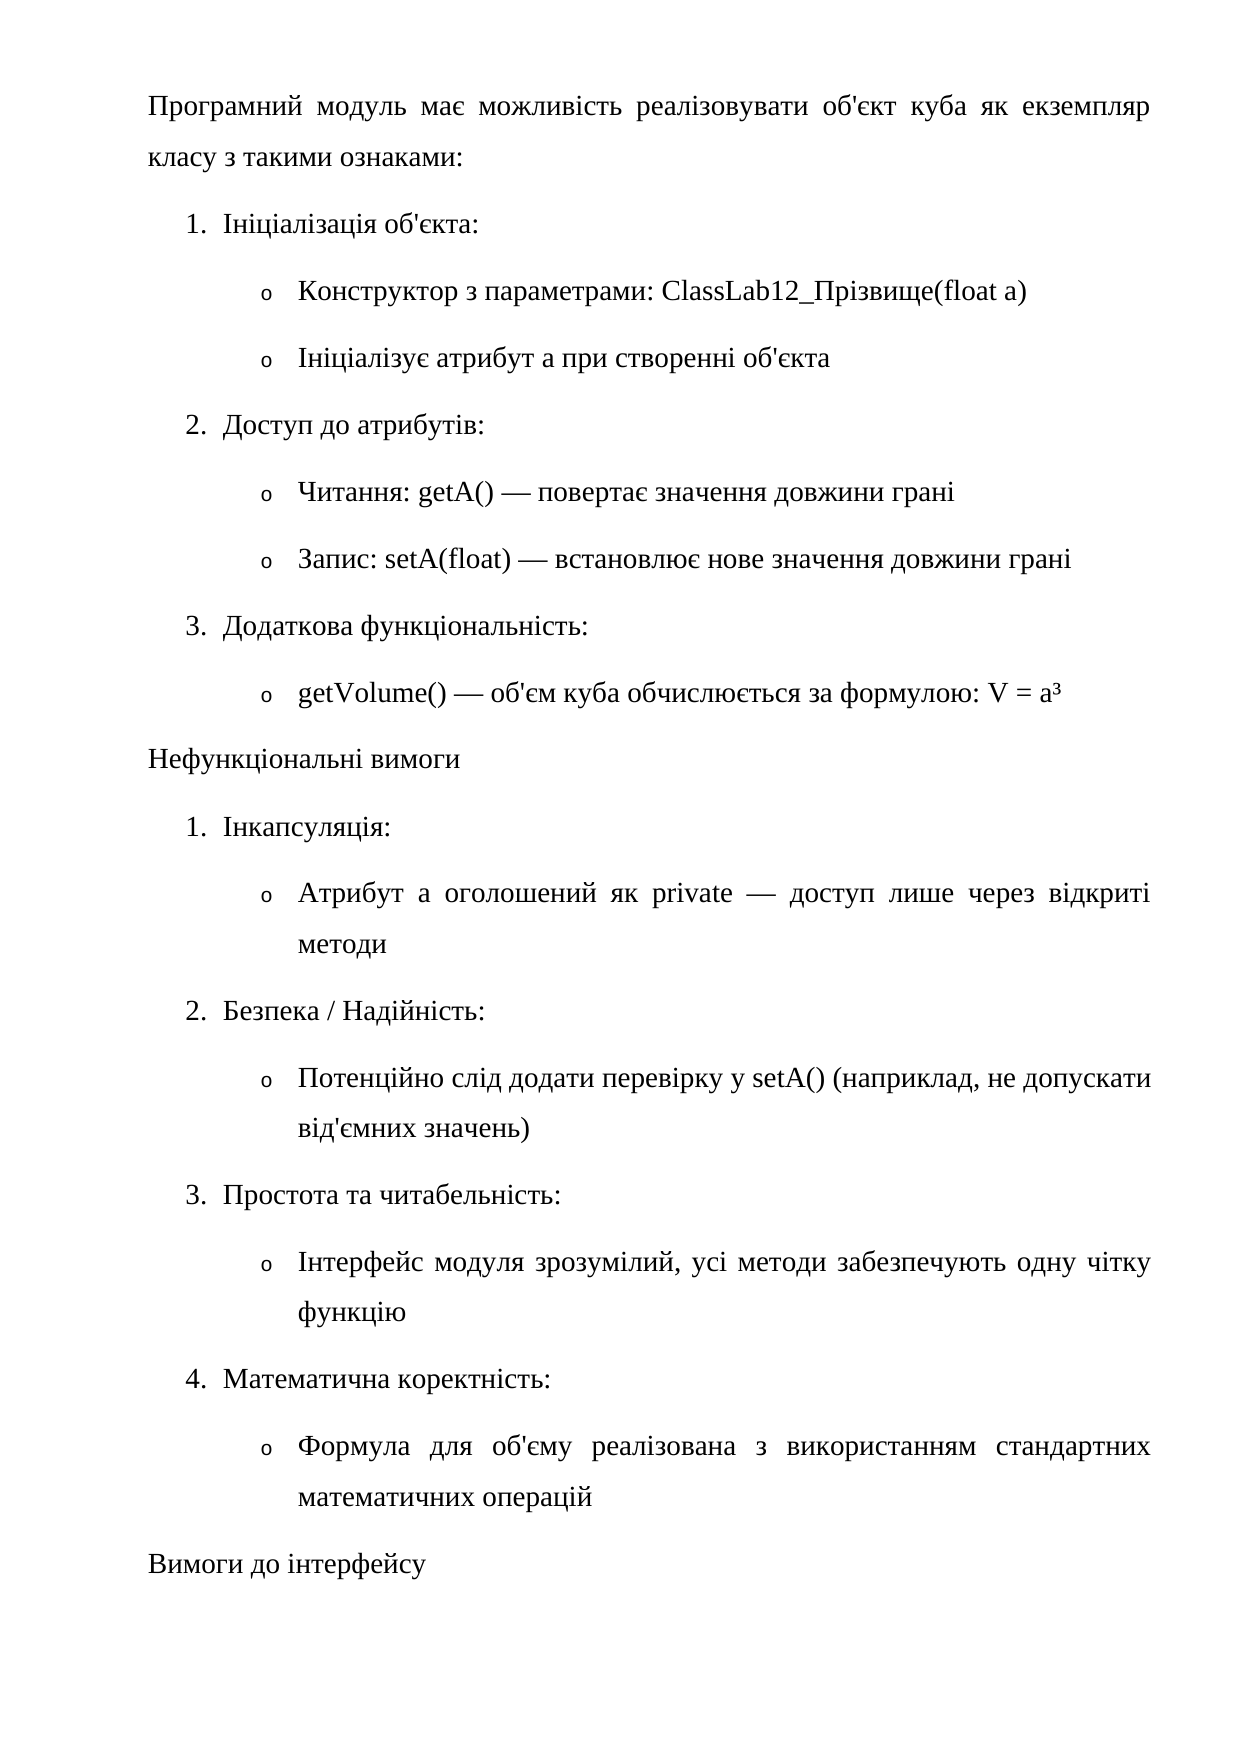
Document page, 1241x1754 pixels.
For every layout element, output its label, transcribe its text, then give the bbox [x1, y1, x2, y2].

list Математична коректність: [185, 1361, 1152, 1395]
list Формула для об'єму реалізована з використанням стандартних математичних операцій [260, 1428, 1152, 1512]
list getVolume() — об'єм куба обчислюється за формулою: V = a³ [260, 675, 1152, 708]
list Ініціалізує атрибут a при створенні об'єкта [260, 340, 1152, 373]
list Інтерфейс модуля зрозумілий, усі методи забезпечують одну чітку функцію [260, 1244, 1152, 1328]
list Інкапсуляція: [185, 809, 1152, 842]
list Доступ до атрибутів: [185, 407, 1152, 440]
text Програмний модуль має можливість реалізовувати об'єкт куба як екземпляр класу з такими ознаками: [148, 88, 1152, 172]
list Додаткова функціональність: [185, 608, 1152, 641]
list Ініціалізація об'єкта: [185, 206, 1152, 239]
list Потенційно слід додати перевірку у setA() (наприклад, не допускати від'ємних значень) [260, 1060, 1152, 1144]
list Конструктор з параметрами: ClassLab12_Прізвище(float a) [260, 273, 1152, 306]
text Нефункціональні вимоги [148, 742, 1152, 775]
text Вимоги до інтерфейсу [148, 1546, 1152, 1579]
list Безпека / Надійність: [185, 993, 1152, 1026]
list Атрибут a оголошений як private — доступ лише через відкриті методи [260, 876, 1152, 959]
list Простота та читабельність: [185, 1177, 1152, 1211]
list Читання: getA() — повертає значення довжини грані [260, 474, 1152, 507]
list Запис: setA(float) — встановлює нове значення довжини грані [260, 541, 1152, 574]
